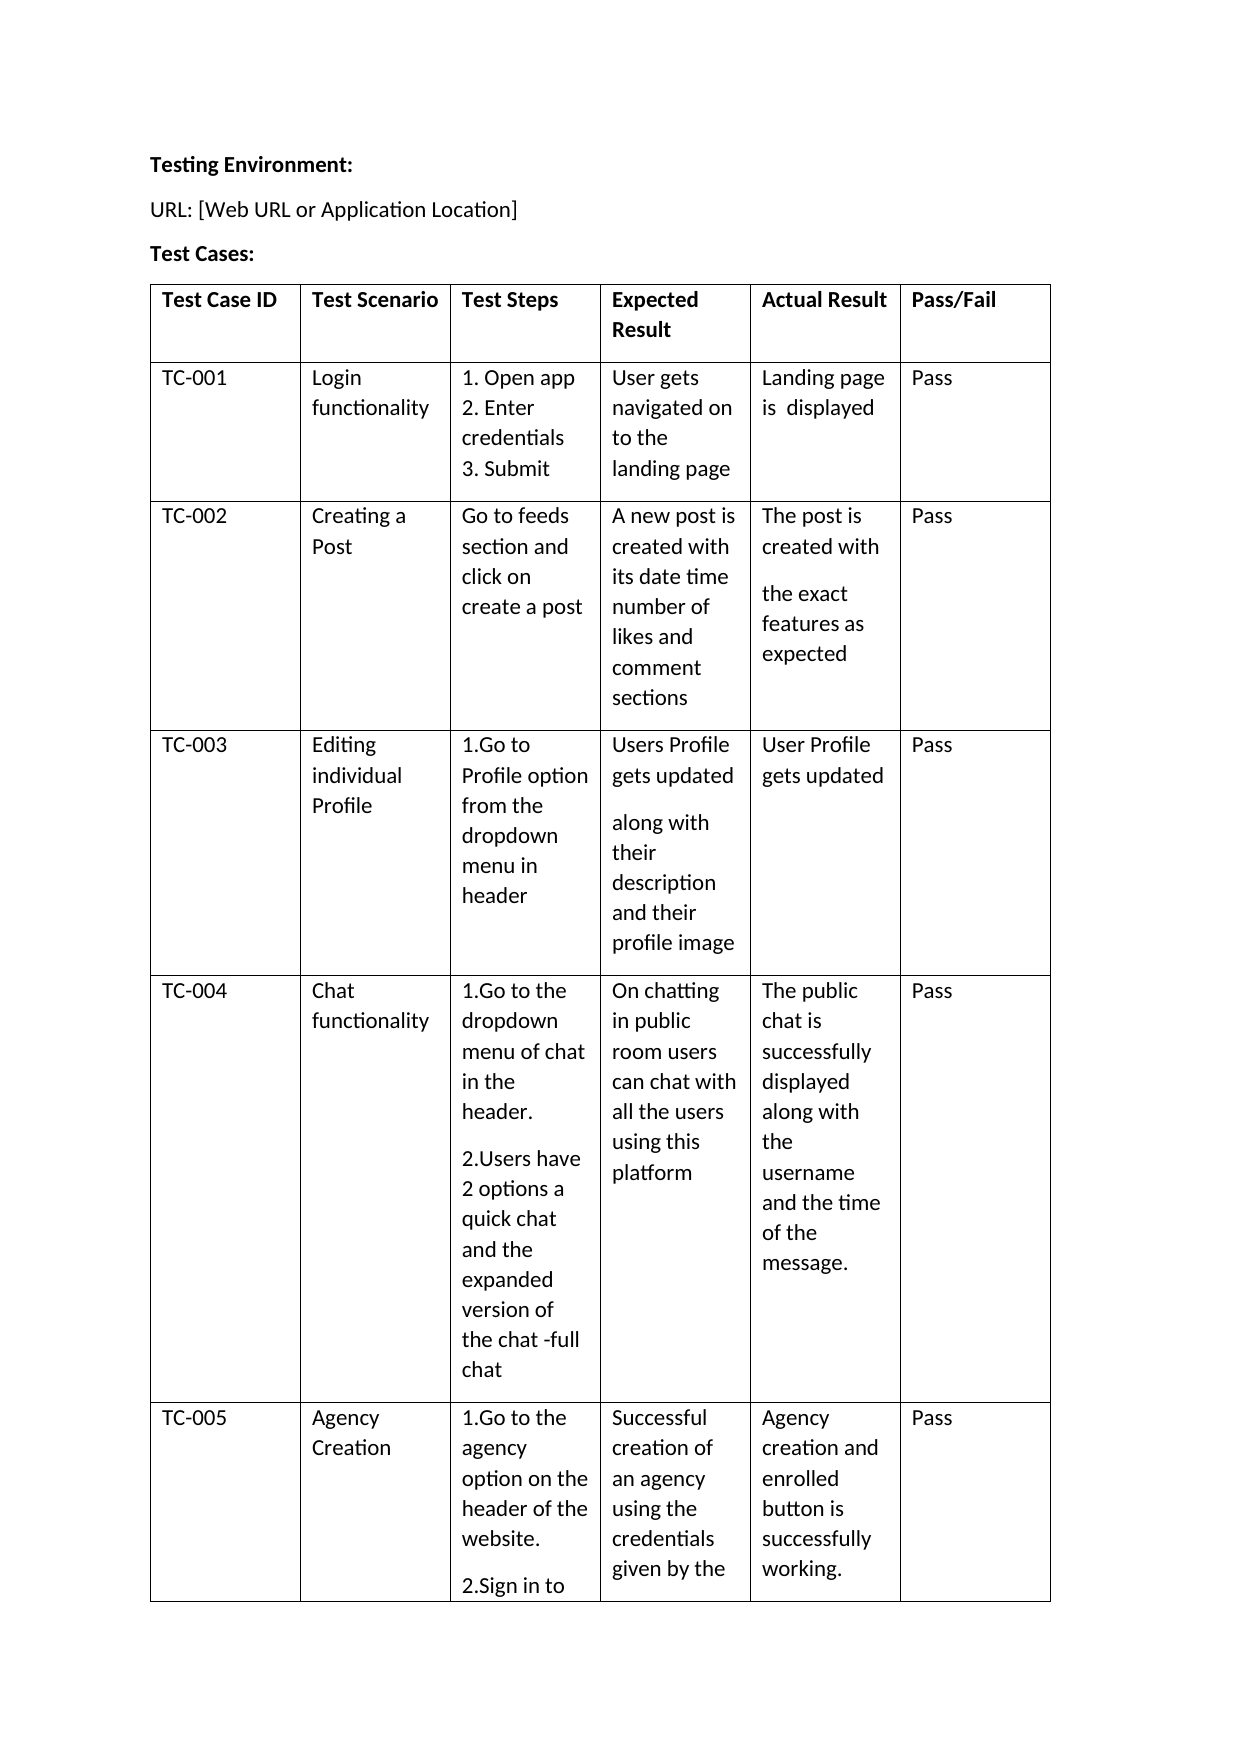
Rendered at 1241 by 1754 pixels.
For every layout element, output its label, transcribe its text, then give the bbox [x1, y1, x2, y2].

table_header Actual Result [751, 285, 900, 362]
table_header Test Steps [451, 285, 600, 362]
table_cell Agency Creation [301, 1403, 450, 1601]
table_header Pass/Fail [901, 285, 1050, 362]
table_cell Pass [901, 1403, 1050, 1601]
text Test Cases: [150, 239, 1090, 267]
table_cell The post is created with the exact features as expected [751, 502, 900, 729]
table_cell 1.Go to Profile option from the dropdown menu in header [451, 731, 600, 975]
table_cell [601, 1403, 750, 1601]
table_cell Pass [901, 363, 1050, 501]
table_cell On chatting in public room users can chat with all the users using this platform [601, 976, 750, 1402]
table_cell User Profile gets updated [751, 731, 900, 975]
table_cell Users Profile gets updated along with their description and their profile image [601, 731, 750, 975]
table_header Expected Result [601, 285, 750, 362]
table_cell TC-004 [151, 976, 300, 1402]
table_cell 1.Go to the dropdown menu of chat in the header. 2.Users have 2 options a quick chat and the expanded version of the chat -full chat [451, 976, 600, 1402]
table_cell TC-002 [151, 502, 300, 729]
table_cell TC-001 [151, 363, 300, 501]
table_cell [751, 1403, 900, 1601]
table_cell TC-005 [151, 1403, 300, 1601]
table_cell Pass [901, 976, 1050, 1402]
table_cell Chat functionality [301, 976, 450, 1402]
table_cell Login functionality [301, 363, 450, 501]
table_cell User gets navigated on to the landing page [601, 363, 750, 501]
table_cell 1. Open app 2. Enter credentials 3. Submit [451, 363, 600, 501]
table_cell The public chat is successfully displayed along with the username and the time of the message. [751, 976, 900, 1402]
text Testing Environment: [150, 150, 1090, 178]
table_cell Go to feeds section and click on create a post [451, 502, 600, 729]
table_cell Editing individual Profile [301, 731, 450, 975]
table_cell Pass [901, 731, 1050, 975]
text URL: [Web URL or Application Location] [150, 195, 1090, 223]
table_cell TC-003 [151, 731, 300, 975]
table_cell Creating a Post [301, 502, 450, 729]
table_cell A new post is created with its date time number of likes and comment sections [601, 502, 750, 729]
table_header Test Case ID [151, 285, 300, 362]
table_cell Pass [901, 502, 1050, 729]
table_cell Landing page is displayed [751, 363, 900, 501]
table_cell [451, 1403, 600, 1601]
table_header Test Scenario [301, 285, 450, 362]
